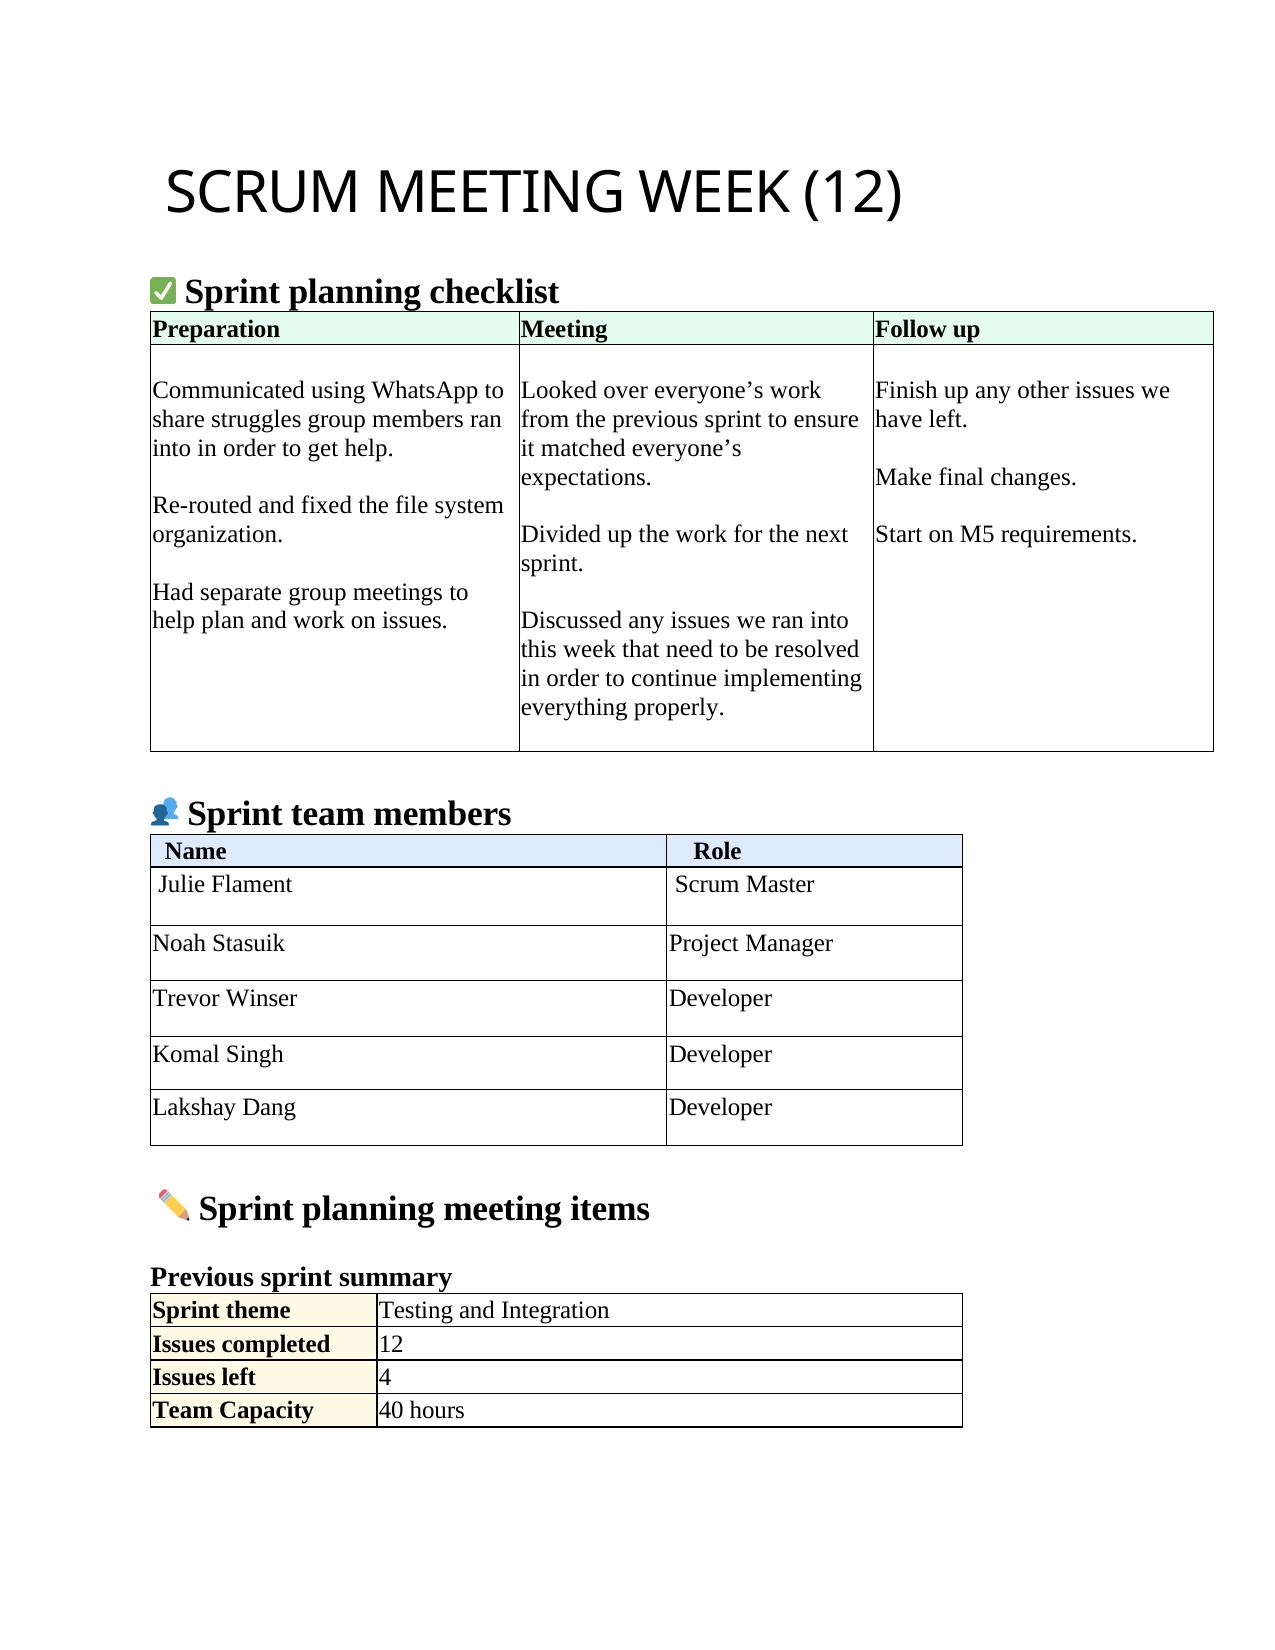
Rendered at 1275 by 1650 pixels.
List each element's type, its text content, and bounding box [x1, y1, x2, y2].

table_cell ​​ Finish up any other issues we have left. Make final changes. Start on M5 requirements. [874, 345, 1213, 751]
picture [150, 797, 179, 826]
table_cell ​​ Scrum Master [667, 868, 962, 925]
table_cell Developer [667, 1037, 962, 1089]
table_cell Trevor Winser [151, 981, 666, 1036]
table_cell 4 [378, 1361, 962, 1392]
table_header Sprint theme [151, 1294, 376, 1326]
title SCRUM MEETING WEEK (12) [150, 150, 1125, 229]
table_cell ​​12 [378, 1327, 962, 1359]
table_header Testing and Integration [378, 1294, 962, 1326]
text Sprint team members [150, 793, 1125, 833]
table_cell Lakshay Dang [151, 1090, 666, 1145]
table_header Meeting [520, 312, 873, 344]
table_cell ​​ Communicated using WhatsApp to share struggles group members ran into in order to get help. Re-routed and fixed the file system organization. Had separate group meetings to help plan and work on issues. [151, 345, 519, 751]
table_cell Issues left [151, 1361, 376, 1392]
table_header Preparation [151, 312, 519, 344]
text Previous sprint summary [150, 1260, 1125, 1293]
table_cell ​​ Julie Flament [151, 868, 666, 925]
picture [150, 277, 176, 304]
table_cell Project Manager [667, 926, 962, 980]
text Sprint planning checklist [150, 270, 1125, 311]
text Sprint planning meeting items [150, 1187, 1125, 1228]
table_cell Komal Singh [151, 1037, 666, 1089]
table_cell ​​ Looked over everyone’s work from the previous sprint to ensure it matched everyone’s expectations. Divided up the work for the next sprint. Discussed any issues we ran into this week that need to be resolved in order to continue implementing everything properly. [520, 345, 873, 751]
table_header Name [151, 835, 666, 866]
table_header Follow up [874, 312, 1213, 344]
table_cell Noah Stasuik [151, 926, 666, 980]
table_cell Team Capacity [151, 1394, 376, 1426]
picture [158, 1189, 190, 1221]
table_cell 40 hours [378, 1394, 962, 1426]
table_cell Developer [667, 981, 962, 1036]
table_cell Issues completed [151, 1327, 376, 1359]
table_header Role [667, 835, 962, 866]
table_cell Developer [667, 1090, 962, 1145]
